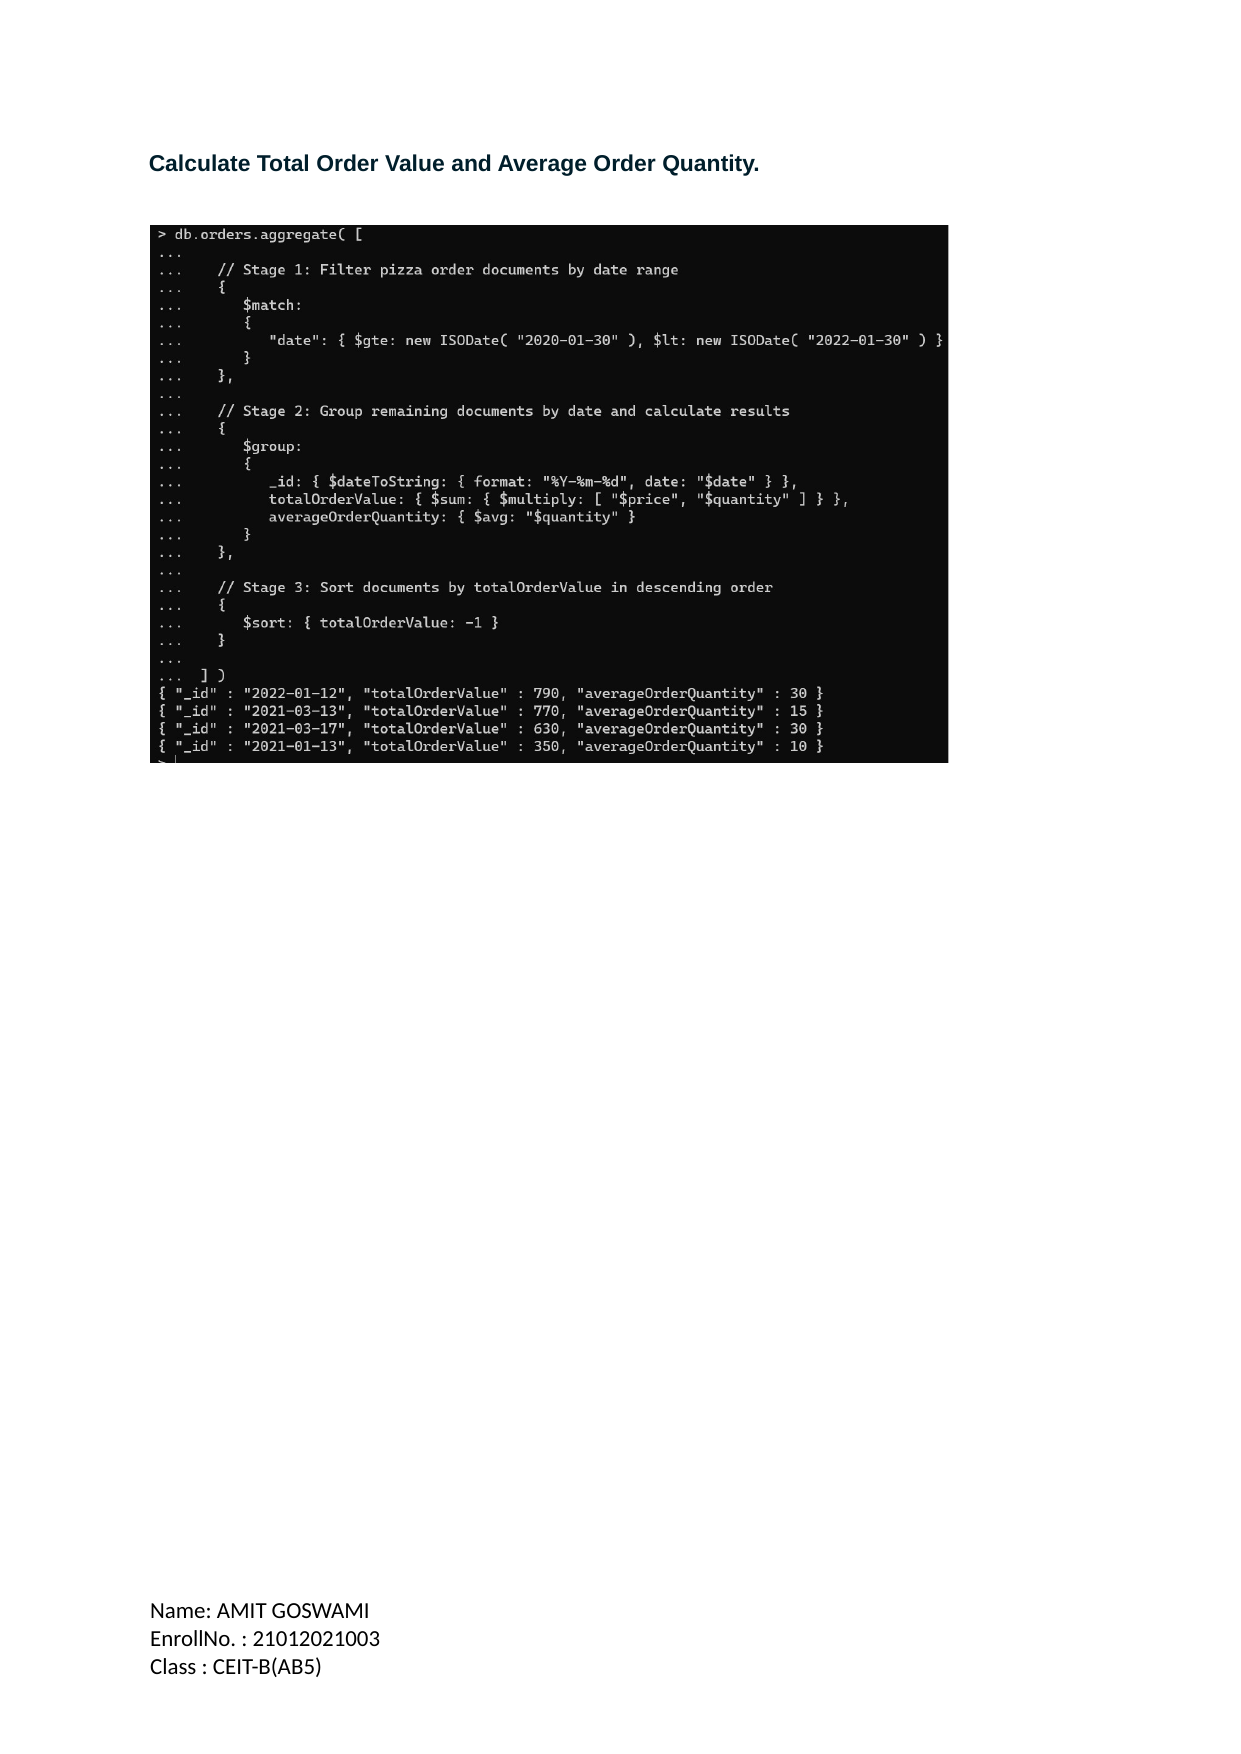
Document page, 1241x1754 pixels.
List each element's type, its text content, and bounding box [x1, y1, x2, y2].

text Calculate Total Order Value and Average Order Quantity. [148, 150, 1090, 176]
picture [150, 225, 949, 763]
